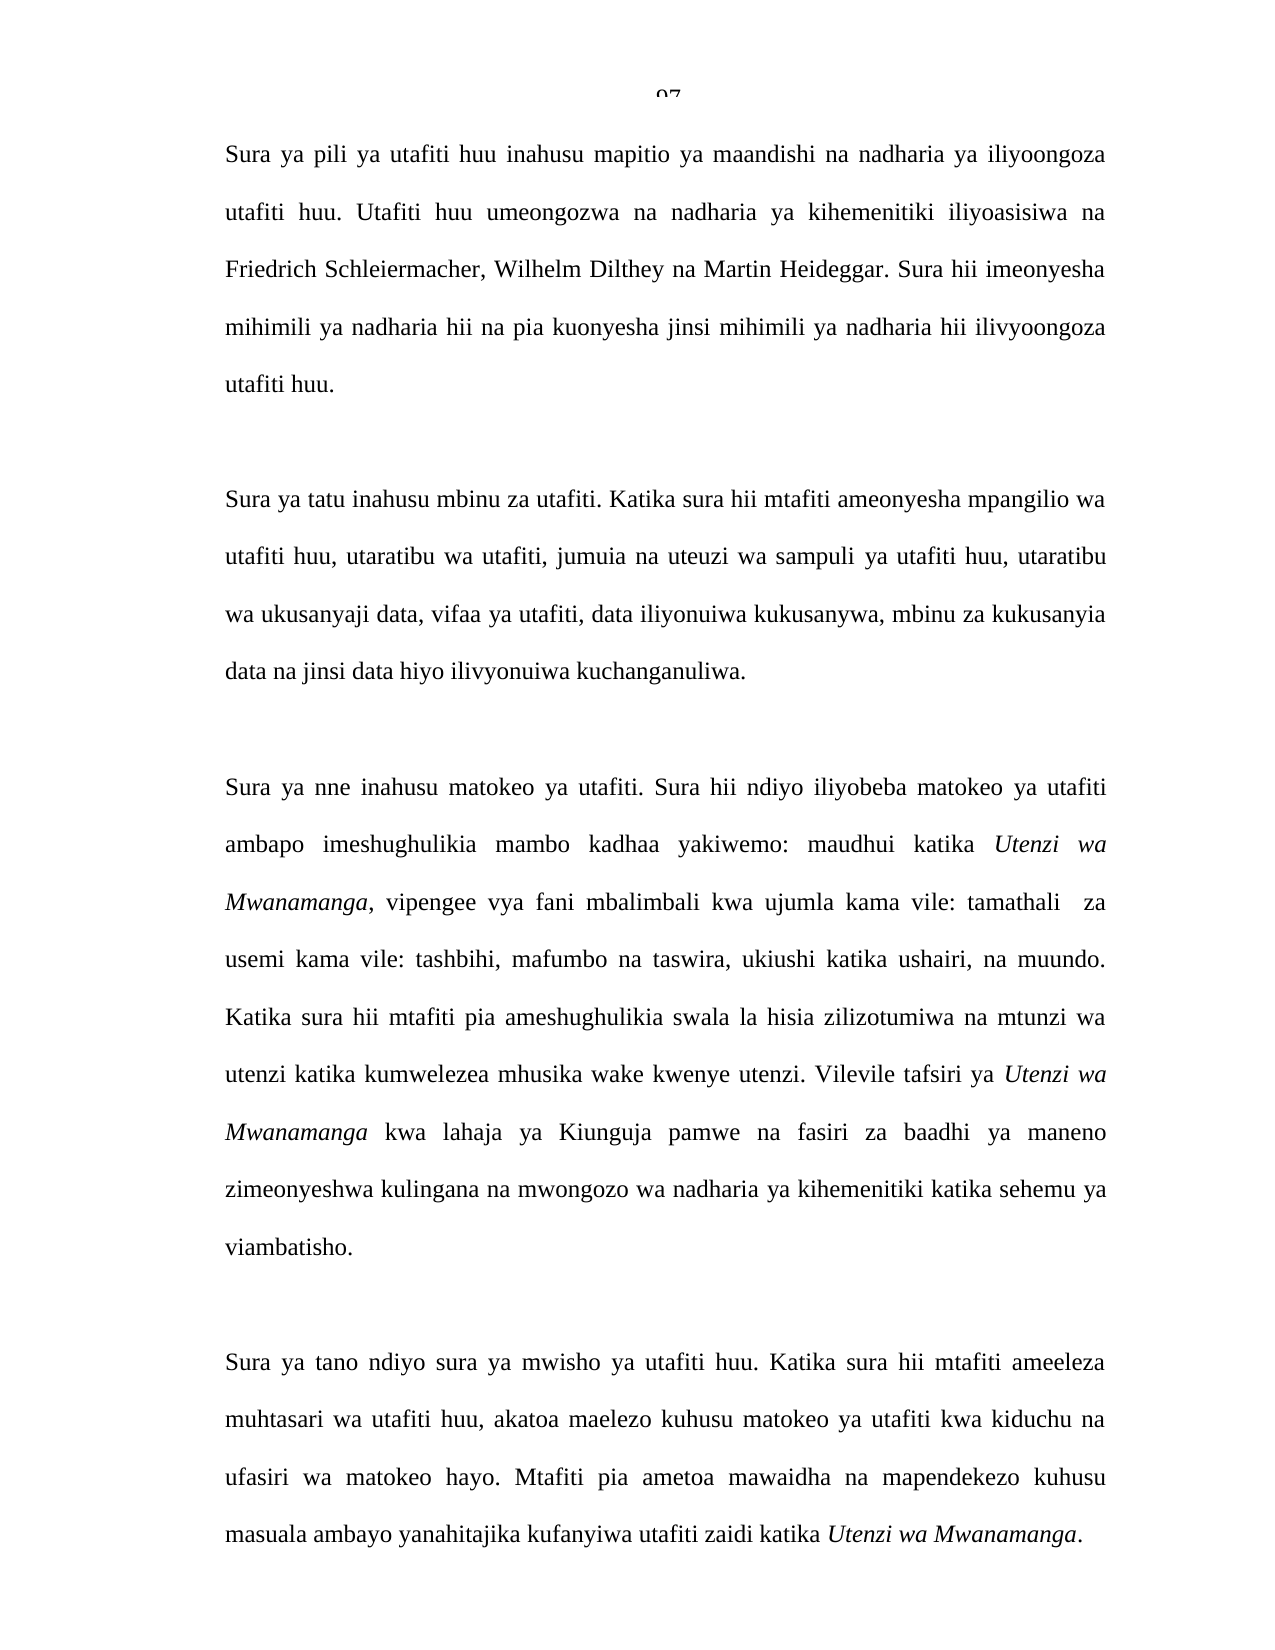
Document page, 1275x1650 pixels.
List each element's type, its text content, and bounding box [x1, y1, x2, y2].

text Sura ya tatu inahusu mbinu za utafiti. Katika sura hii mtafiti ameonyesha mpangilio wa utafiti huu, utaratibu wa utafiti, jumuia na uteuzi wa sampuli ya utafiti huu, utaratibu wa ukusanyaji data, vifaa ya utafiti, data iliyonuiwa kukusanywa, mbinu za kukusanyia data na jinsi data hiyo ilivyonuiwa kuchanganuliwa. [225, 484, 1107, 685]
text Sura ya pili ya utafiti huu inahusu mapitio ya maandishi na nadharia ya iliyoongoza utafiti huu. Utafiti huu umeongozwa na nadharia ya kihemenitiki iliyoasisiwa na Friedrich Schleiermacher, Wilhelm Dilthey na Martin Heideggar. Sura hii imeonyesha mihimili ya nadharia hii na pia kuonyesha jinsi mihimili ya nadharia hii ilivyoongoza utafiti huu. [225, 139, 1106, 398]
text Sura ya nne inahusu matokeo ya utafiti. Sura hii ndiyo iliyobeba matokeo ya utafiti ambapo imeshughulikia mambo kadhaa yakiwemo: maudhui katika Utenzi wa Mwanamanga, vipengee vya fani mbalimbali kwa ujumla kama vile: tamathali za usemi kama vile: tashbihi, mafumbo na taswira, ukiushi katika ushairi, na muundo. Katika sura hii mtafiti pia ameshughulikia swala la hisia zilizotumiwa na mtunzi wa utenzi katika kumwelezea mhusika wake kwenye utenzi. Vilevile tafsiri ya Utenzi wa Mwanamanga kwa lahaja ya Kiunguja pamwe na fasiri za baadhi ya maneno zimeonyeshwa kulingana na mwongozo wa nadharia ya kihemenitiki katika sehemu ya viambatisho. [225, 772, 1107, 1260]
text Sura ya tano ndiyo sura ya mwisho ya utafiti huu. Katika sura hii mtafiti ameeleza muhtasari wa utafiti huu, akatoa maelezo kuhusu matokeo ya utafiti kwa kiduchu na ufasiri wa matokeo hayo. Mtafiti pia ametoa mawaidha na mapendekezo kuhusu masuala ambayo yanahitajika kufanyiwa utafiti zaidi katika Utenzi wa Mwanamanga. [225, 1347, 1107, 1548]
